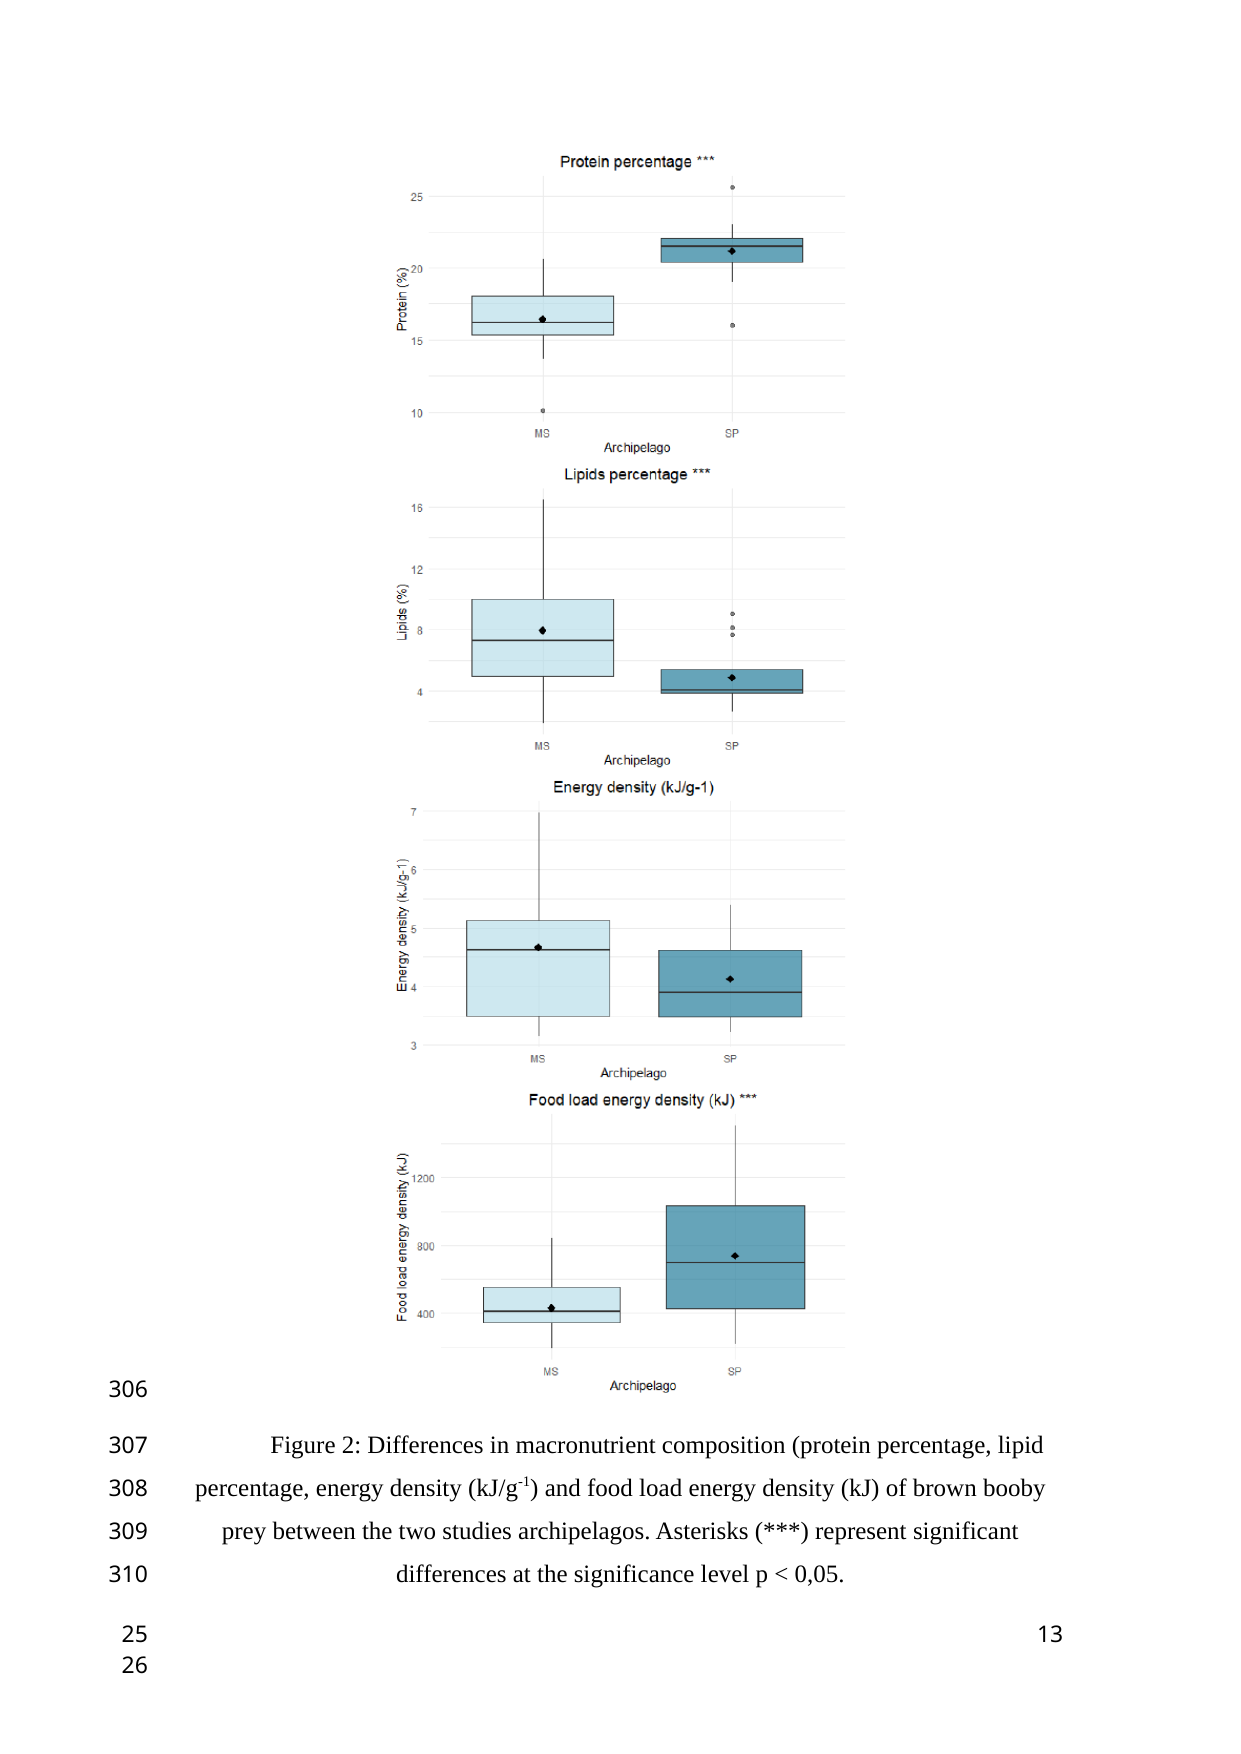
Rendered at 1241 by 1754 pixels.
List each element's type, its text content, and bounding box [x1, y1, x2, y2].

picture [328, 147, 912, 1398]
text Figure 2: Differences in macronutrient composition (protein percentage, lipid percentage, energy density (kJ/g-1) and food load energy density (kJ) of brown booby prey between the two studies archipelagos. Asterisks (***) represent significant differences at the significance level p < 0,05. [177, 1430, 1063, 1588]
